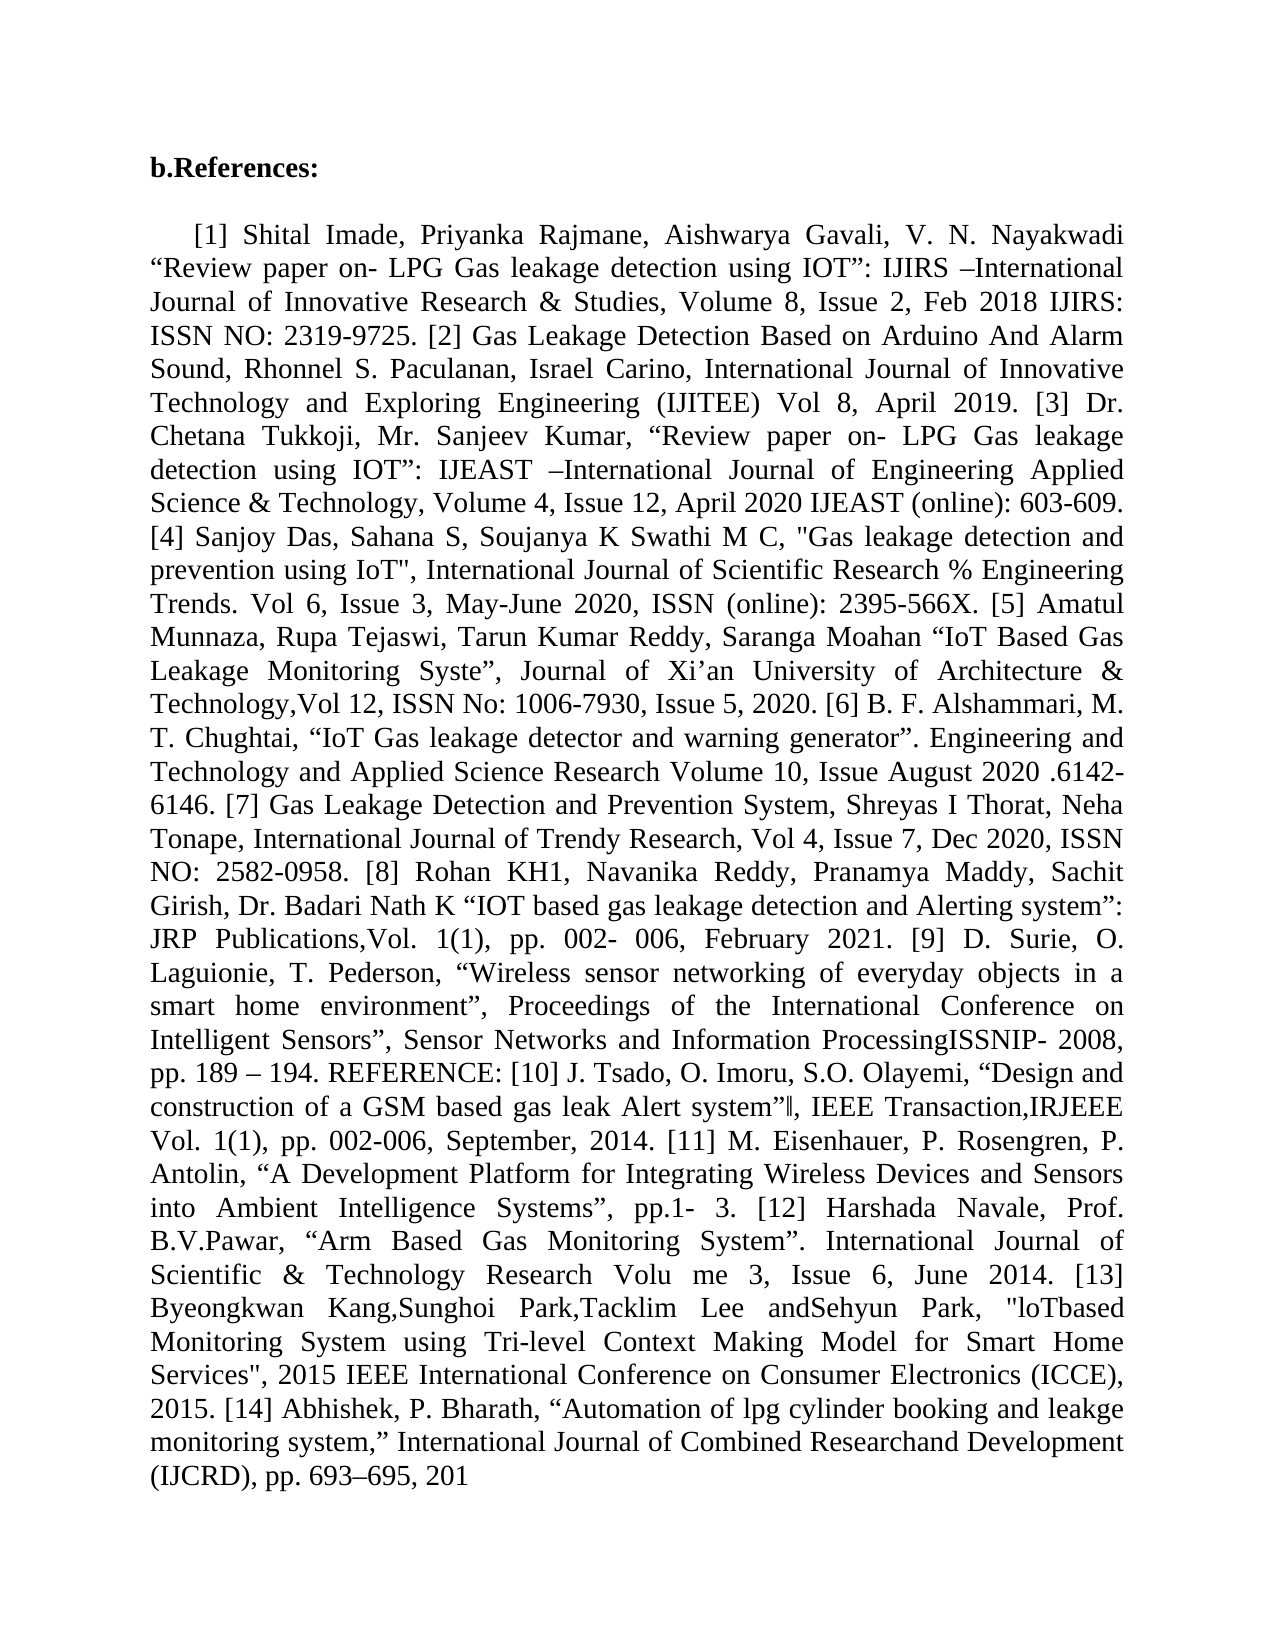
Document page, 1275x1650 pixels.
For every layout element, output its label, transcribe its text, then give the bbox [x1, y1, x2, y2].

text b.References: [150, 150, 1125, 183]
text [1] Shital Imade, Priyanka Rajmane, Aishwarya Gavali, V. N. Nayakwadi “Review paper on- LPG Gas leakage detection using IOT”: IJIRS –International Journal of Innovative Research & Studies, Volume 8, Issue 2, Feb 2018 IJIRS: ISSN NO: 2319-9725. [2] Gas Leakage Detection Based on Arduino And Alarm Sound, Rhonnel S. Paculanan, Israel Carino, International Journal of Innovative Technology and Exploring Engineering (IJITEE) Vol 8, April 2019. [3] Dr. Chetana Tukkoji, Mr. Sanjeev Kumar, “Review paper on- LPG Gas leakage detection using IOT”: IJEAST –International Journal of Engineering Applied Science & Technology, Volume 4, Issue 12, April 2020 IJEAST (online): 603-609. [4] Sanjoy Das, Sahana S, Soujanya K Swathi M C, "Gas leakage detection and prevention using IoT", International Journal of Scientific Research % Engineering Trends. Vol 6, Issue 3, May-June 2020, ISSN (online): 2395-566X. [5] Amatul Munnaza, Rupa Tejaswi, Tarun Kumar Reddy, Saranga Moahan “IoT Based Gas Leakage Monitoring Syste”, Journal of Xi’an University of Architecture & Technology,Vol 12, ISSN No: 1006-7930, Issue 5, 2020. [6] B. F. Alshammari, M. T. Chughtai, “IoT Gas leakage detector and warning generator”. Engineering and Technology and Applied Science Research Volume 10, Issue August 2020 .6142-6146. [7] Gas Leakage Detection and Prevention System, Shreyas I Thorat, Neha Tonape, International Journal of Trendy Research, Vol 4, Issue 7, Dec 2020, ISSN NO: 2582-0958. [8] Rohan KH1, Navanika Reddy, Pranamya Maddy, Sachit Girish, Dr. Badari Nath K “IOT based gas leakage detection and Alerting system”: JRP Publications,Vol. 1(1), pp. 002- 006, February 2021. [9] D. Surie, O. Laguionie, T. Pederson, “Wireless sensor networking of everyday objects in a smart home environment”, Proceedings of the International Conference on Intelligent Sensors”, Sensor Networks and Information ProcessingISSNIP- 2008, pp. 189 – 194. REFERENCE: [10] J. Tsado, O. Imoru, S.O. Olayemi, “Design and construction of a GSM based gas leak Alert system”‖, IEEE Transaction,IRJEEE Vol. 1(1), pp. 002-006, September, 2014. [11] M. Eisenhauer, P. Rosengren, P. Antolin, “A Development Platform for Integrating Wireless Devices and Sensors into Ambient Intelligence Systems”, pp.1- 3. [12] Harshada Navale, Prof. B.V.Pawar, “Arm Based Gas Monitoring System”. International Journal of Scientific & Technology Research Volu me 3, Issue 6, June 2014. [13] Byeongkwan Kang,Sunghoi Park,Tacklim Lee andSehyun Park, "loTbased Monitoring System using Tri-level Context Making Model for Smart Home Services", 2015 IEEE International Conference on Consumer Electronics (ICCE), 2015. [14] Abhishek, P. Bharath, “Automation of lpg cylinder booking and leakge monitoring system,” International Journal of Combined Researchand Development (IJCRD), pp. 693–695, 201 [150, 217, 1125, 1492]
